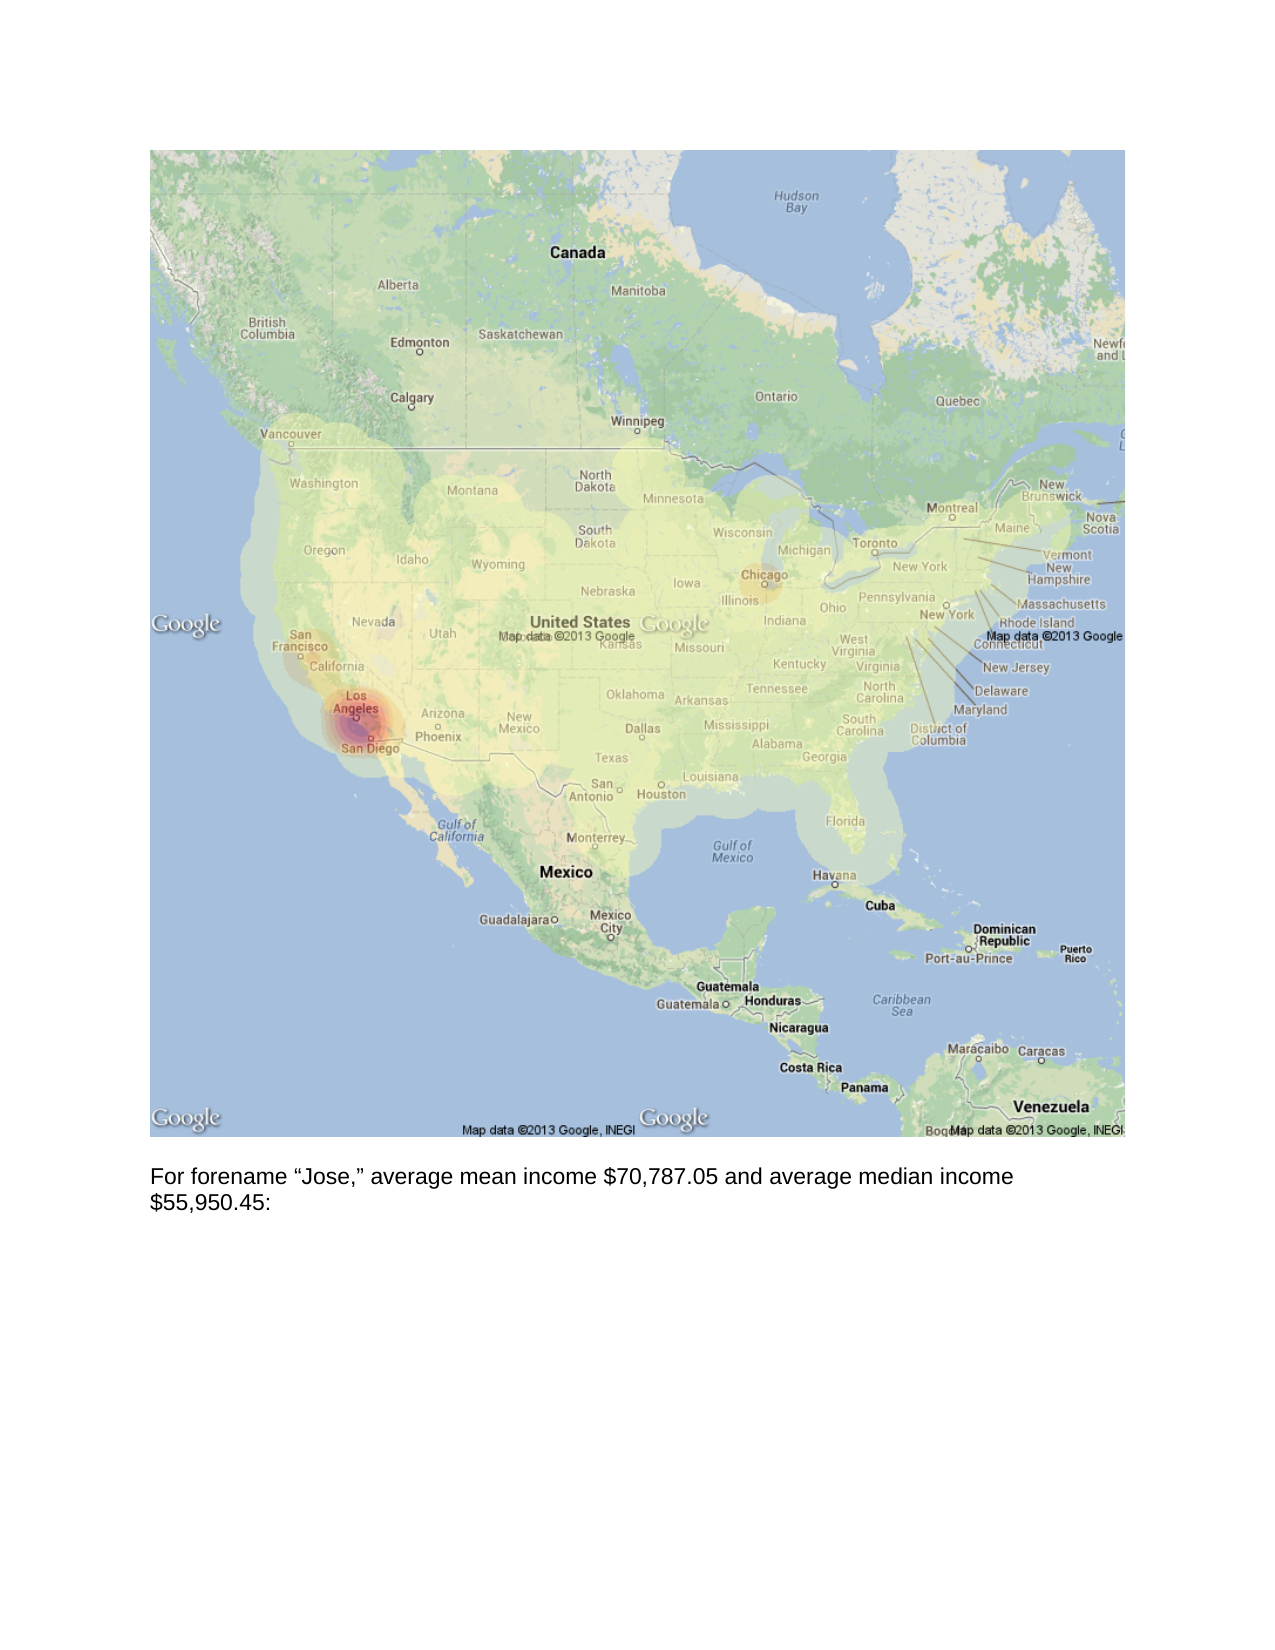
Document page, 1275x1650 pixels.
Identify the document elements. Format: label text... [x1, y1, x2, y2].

text For forename “Jose,” average mean income $70,787.05 and average median income $55,950.45: [150, 1163, 1125, 1216]
picture [150, 150, 1125, 1137]
